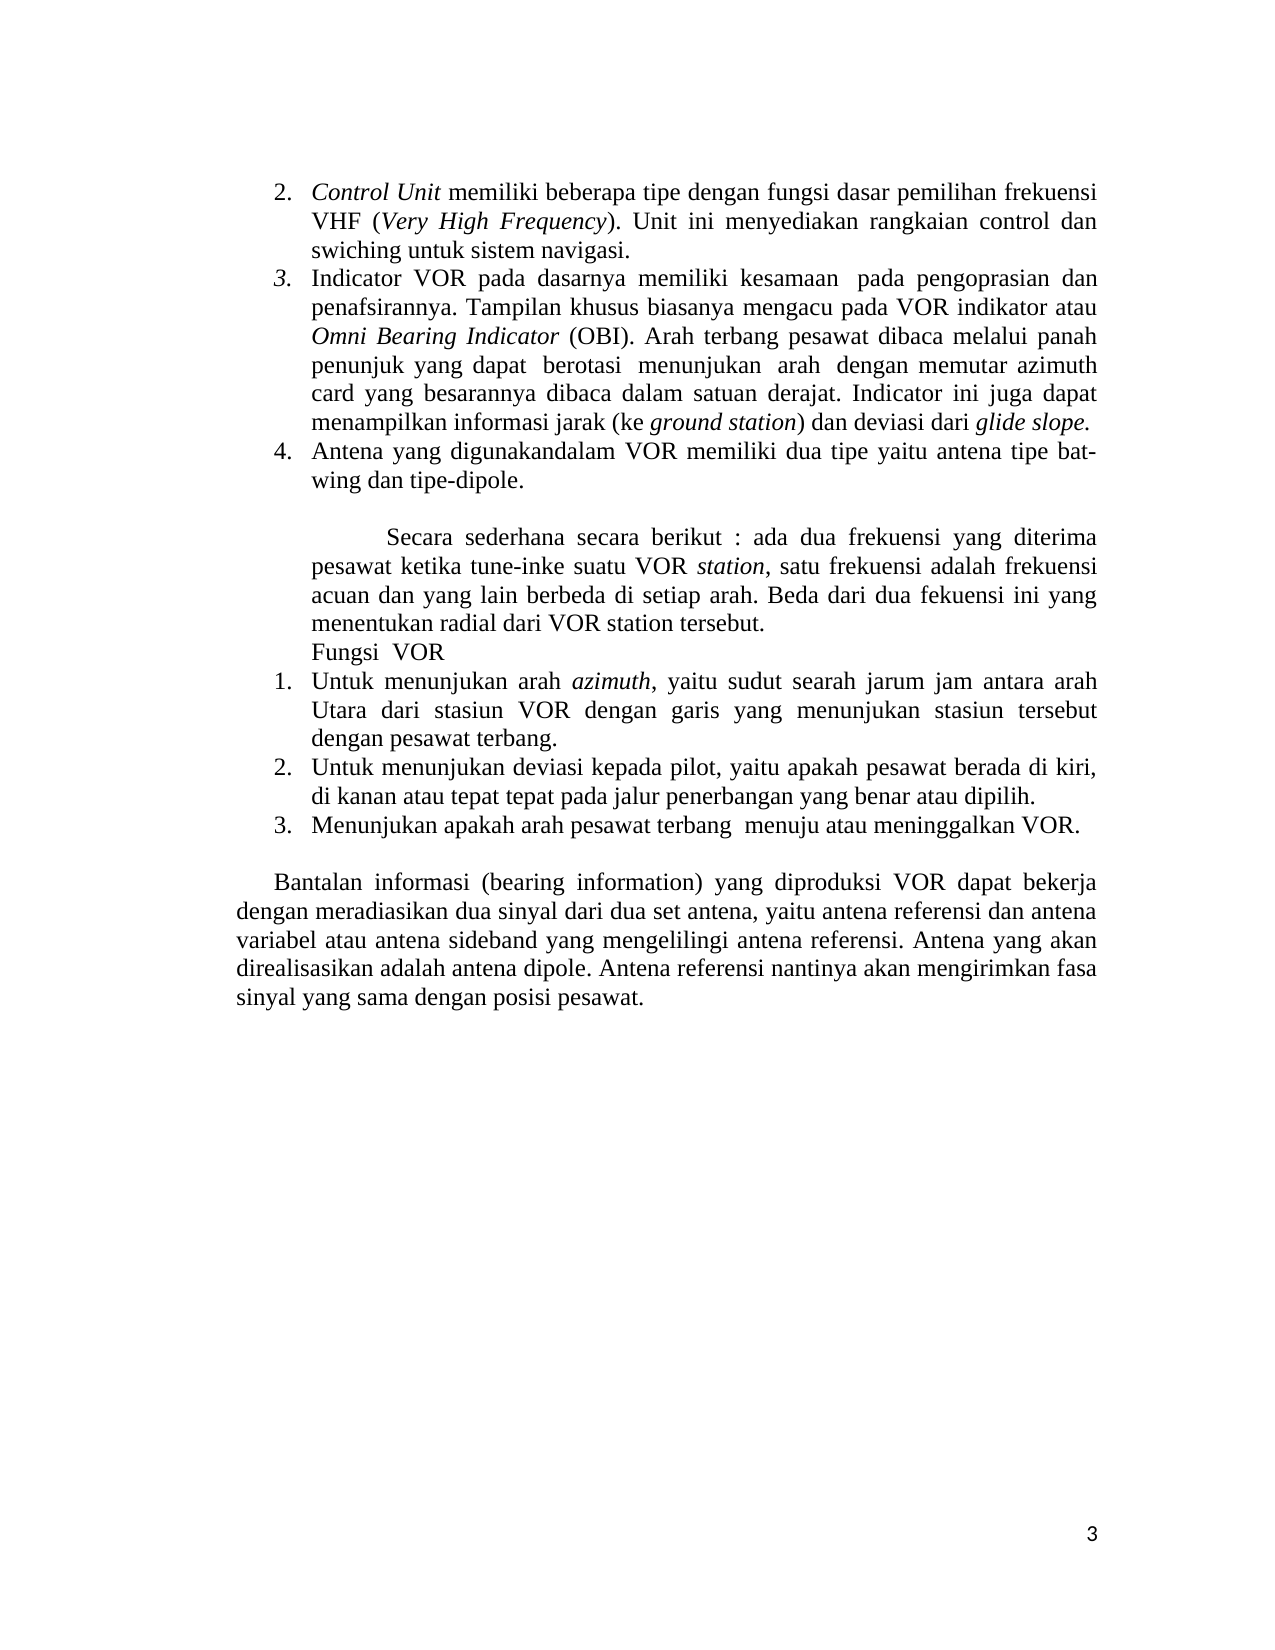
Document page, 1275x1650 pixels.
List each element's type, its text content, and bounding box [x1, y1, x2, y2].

list Antena yang digunakandalam VOR memiliki dua tipe yaitu antena tipe bat-wing dan tipe-dipole. [274, 436, 1098, 493]
list Control Unit memiliki beberapa tipe dengan fungsi dasar pemilihan frekuensi VHF (Very High Frequency). Unit ini menyediakan rangkaian control dan swiching untuk sistem navigasi. [274, 177, 1098, 263]
list Indicator VOR pada dasarnya memiliki kesamaan pada pengoprasian dan penafsirannya. Tampilan khusus biasanya mengacu pada VOR indikator atau Omni Bearing Indicator (OBI). Arah terbang pesawat dibaca melalui panah penunjuk yang dapat berotasi menunjukan arah dengan memutar azimuth card yang besarannya dibaca dalam satuan derajat. Indicator ini juga dapat menampilkan informasi jarak (ke ground station) dan deviasi dari glide slope. [274, 263, 1098, 436]
text Fungsi VOR [236, 637, 1098, 666]
list Menunjukan apakah arah pesawat terbang menuju atau meninggalkan VOR. [274, 810, 1098, 838]
text Bantalan informasi (bearing information) yang diproduksi VOR dapat bekerja dengan meradiasikan dua sinyal dari dua set antena, yaitu antena referensi dan antena variabel atau antena sideband yang mengelilingi antena referensi. Antena yang akan direalisasikan adalah antena dipole. Antena referensi nantinya akan mengirimkan fasa sinyal yang sama dengan posisi pesawat. [236, 867, 1098, 1011]
list Untuk menunjukan deviasi kepada pilot, yaitu apakah pesawat berada di kiri, di kanan atau tepat tepat pada jalur penerbangan yang benar atau dipilih. [274, 752, 1098, 810]
text Secara sederhana secara berikut : ada dua frekuensi yang diterima pesawat ketika tune-inke suatu VOR station, satu frekuensi adalah frekuensi acuan dan yang lain berbeda di setiap arah. Beda dari dua fekuensi ini yang menentukan radial dari VOR station tersebut. [311, 522, 1098, 637]
list Untuk menunjukan arah azimuth, yaitu sudut searah jarum jam antara arah Utara dari stasiun VOR dengan garis yang menunjukan stasiun tersebut dengan pesawat terbang. [274, 666, 1098, 752]
